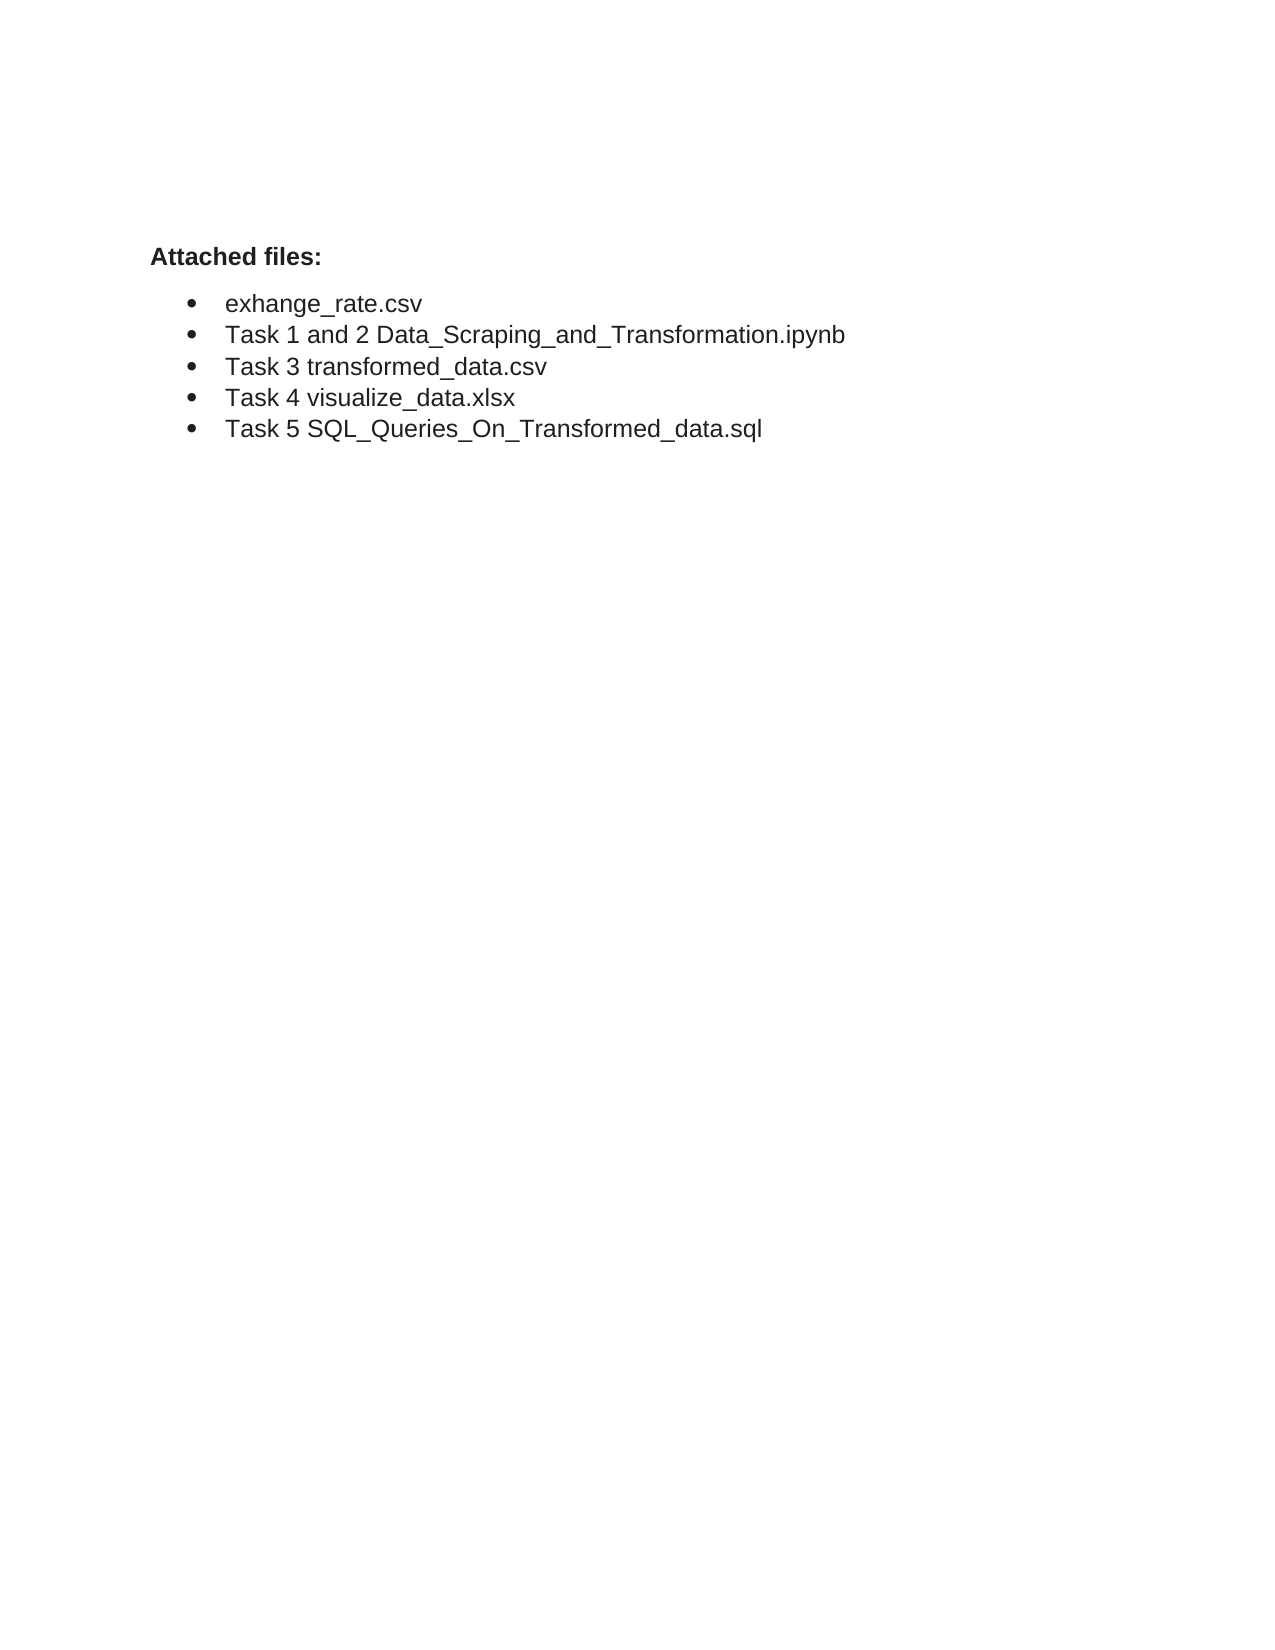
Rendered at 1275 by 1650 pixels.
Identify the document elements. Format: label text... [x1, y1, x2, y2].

list Task 1 and 2 Data_Scraping_and_Transformation.ipynb [187, 320, 1125, 349]
list Task 3 transformed_data.csv [187, 351, 1125, 380]
text Attached files: [150, 241, 1125, 270]
list exhange_rate.csv [187, 289, 1125, 318]
list Task 5 SQL_Queries_On_Transformed_data.sql [187, 414, 1125, 443]
list Task 4 visualize_data.xlsx [187, 383, 1125, 411]
